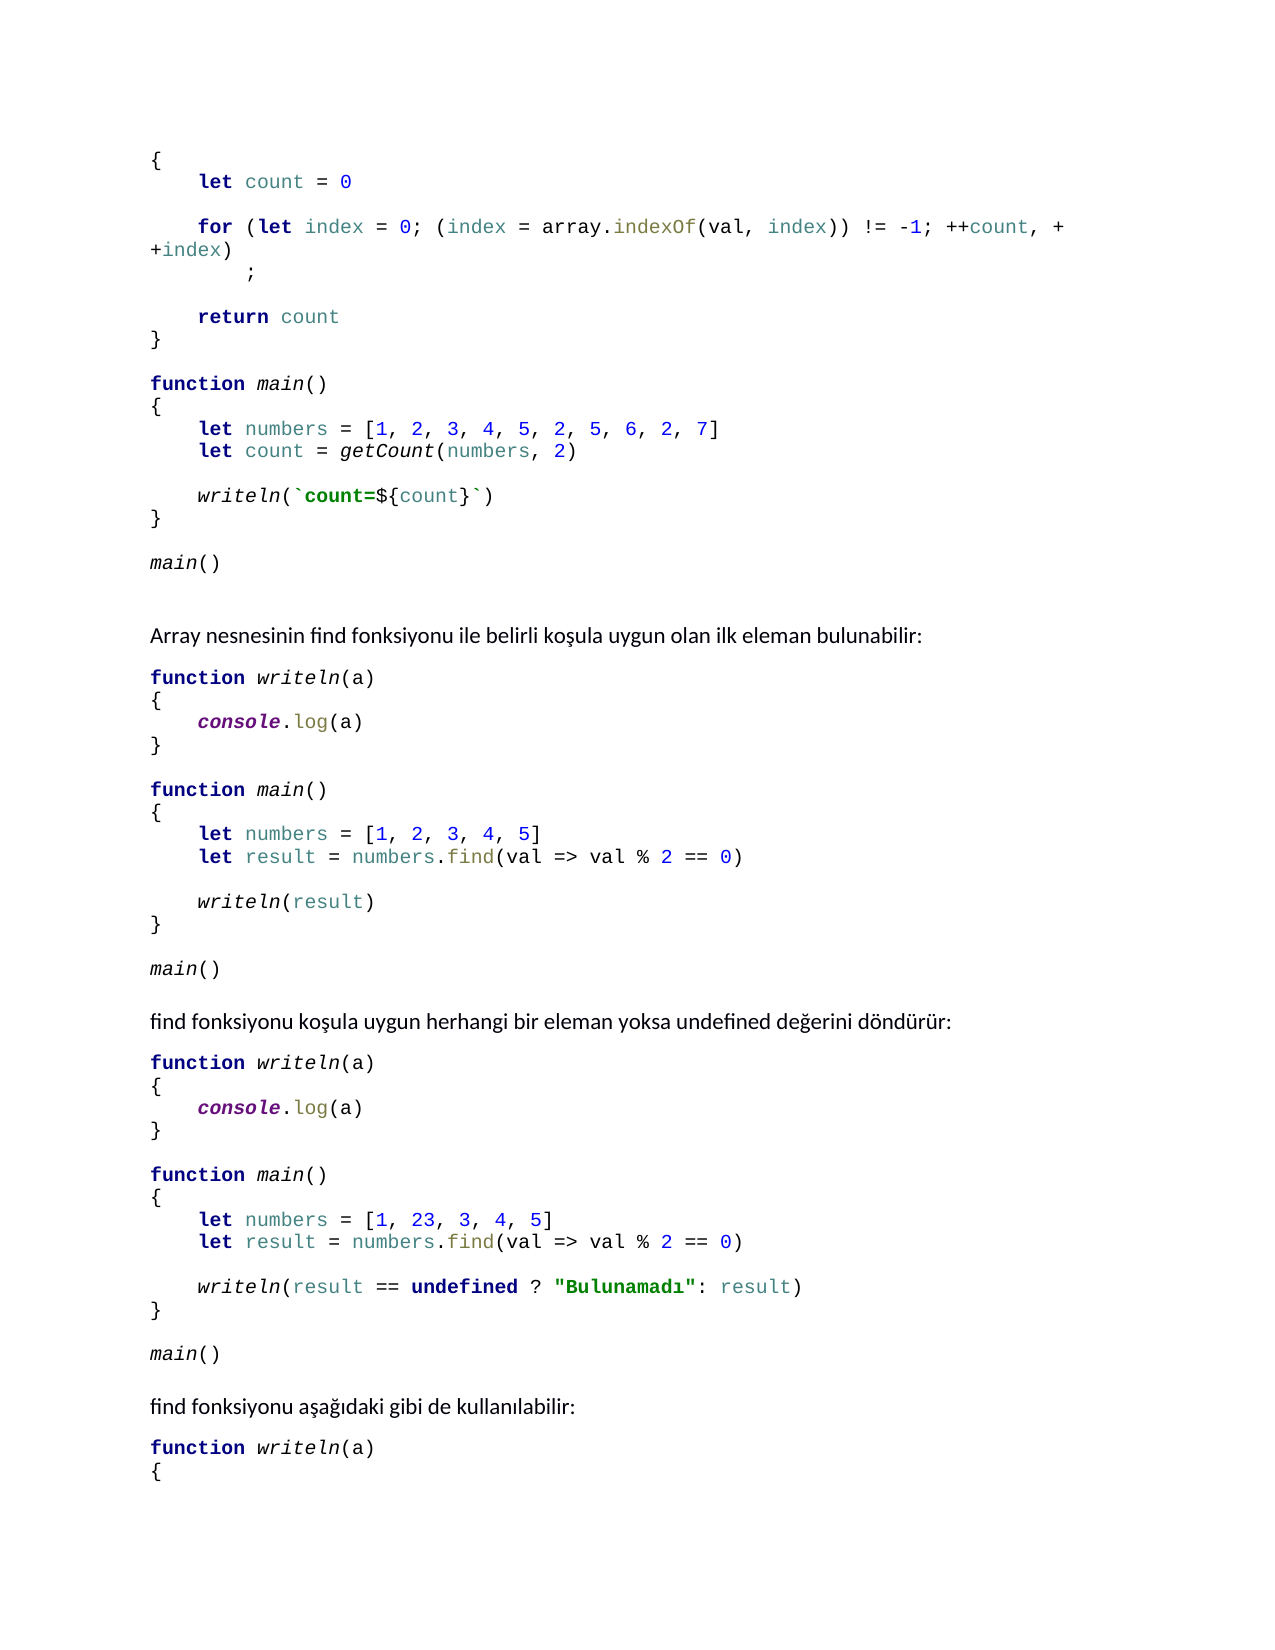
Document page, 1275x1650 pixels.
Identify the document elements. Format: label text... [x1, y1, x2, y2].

text function writeln(a) { console.log(a) } function main() { let numbers = [1, 2, 3, 4, 5] let result = numbers.find(val => val % 2 == 0) writeln(result) } main() [150, 668, 1125, 981]
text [150, 150, 1125, 576]
text function writeln(a) { console.log(a) } function main() { let numbers = [1, 23, 3, 4, 5] let result = numbers.find(val => val % 2 == 0) writeln(result == undefined ? "Bulunamadı": result) } main() [150, 1053, 1125, 1367]
text find fonksiyonu aşağıdaki gibi de kullanılabilir: [150, 1392, 1125, 1420]
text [150, 1438, 1125, 1483]
text Array nesnesinin find fonksiyonu ile belirli koşula uygun olan ilk eleman bulunabilir: [150, 622, 1125, 649]
text find fonksiyonu koşula uygun herhangi bir eleman yoksa undefined değerini döndürür: [150, 1007, 1125, 1035]
